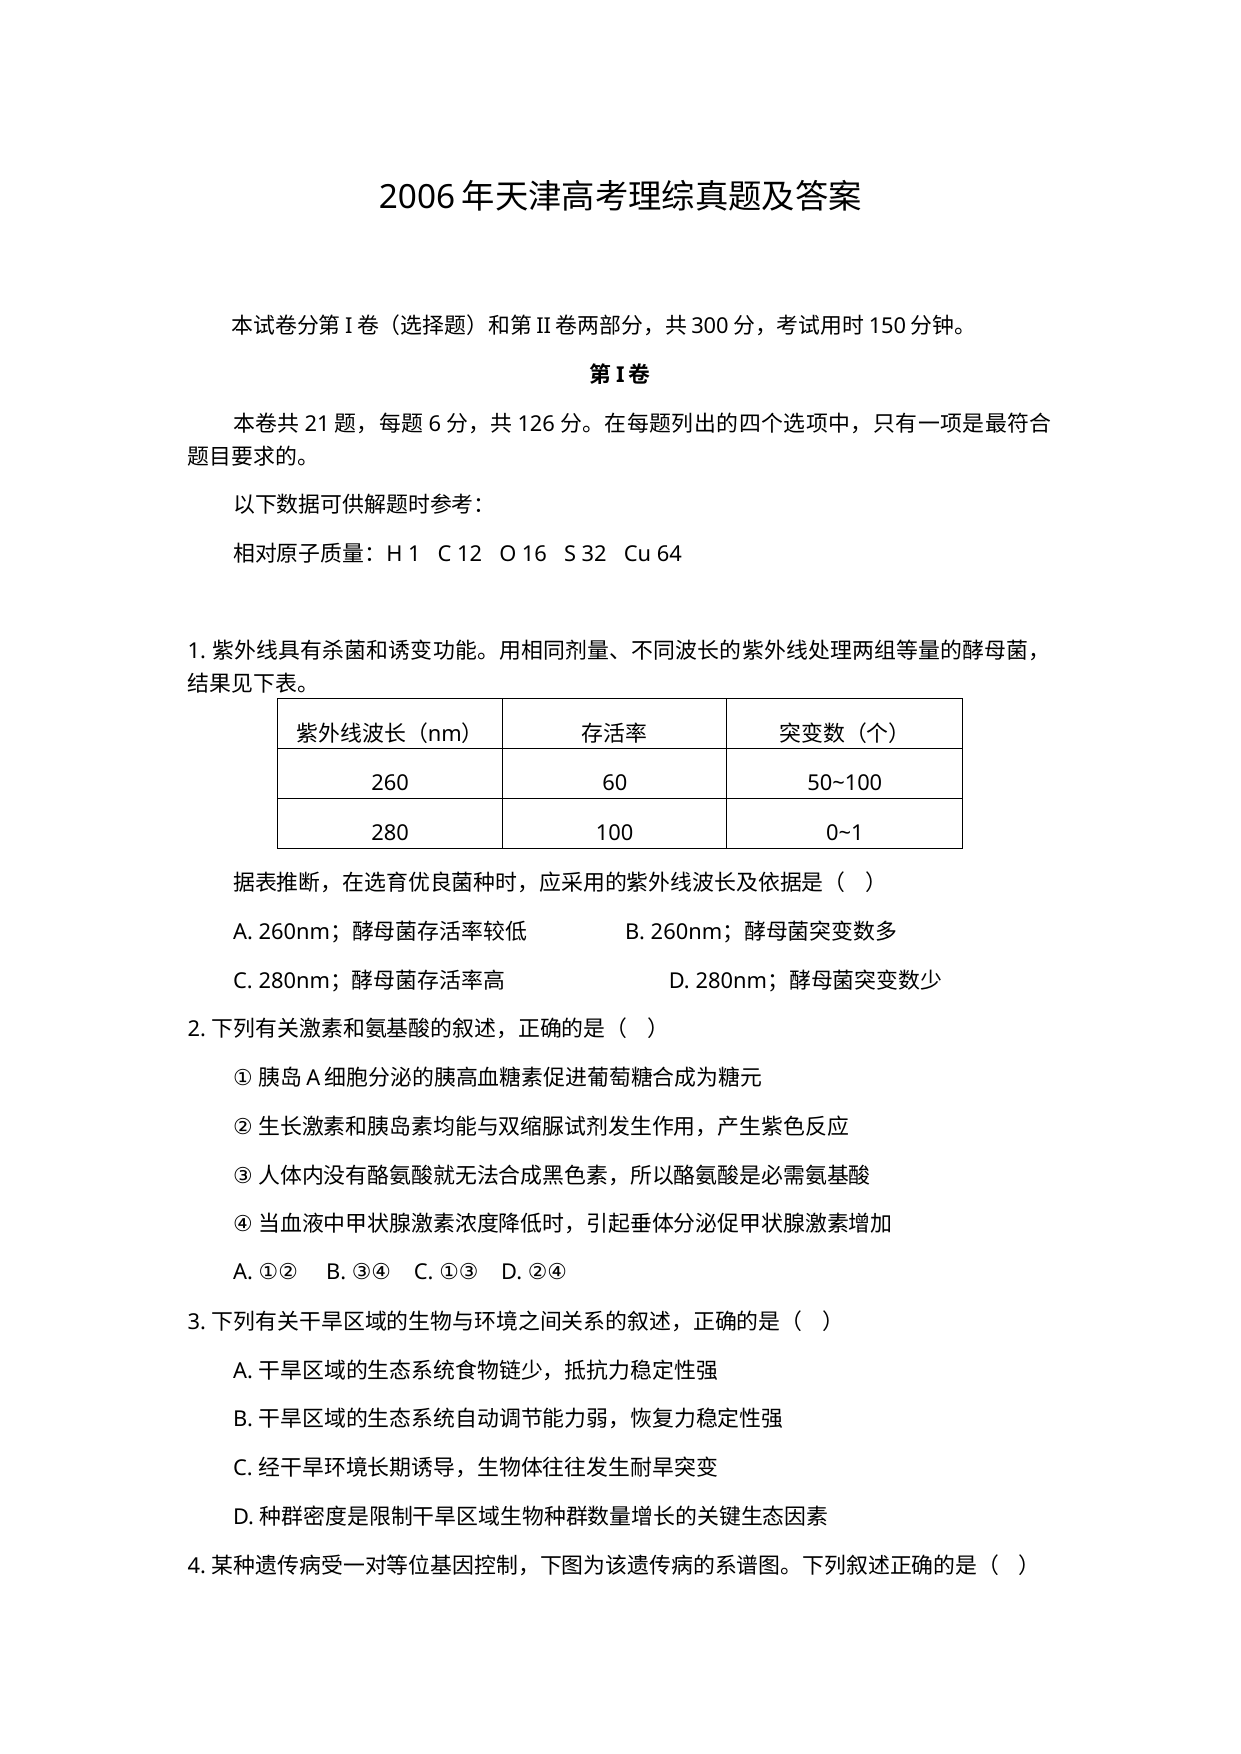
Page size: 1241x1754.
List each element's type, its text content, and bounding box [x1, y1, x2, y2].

text 本试卷分第I卷（选择题）和第II卷两部分，共300分，考试用时150分钟。 [187, 308, 1053, 341]
text D. 种群密度是限制干旱区域生物种群数量增长的关键生态因素 [187, 1499, 1053, 1531]
text B. 干旱区域的生态系统自动调节能力弱，恢复力稳定性强 [187, 1401, 1053, 1434]
table_header 存活率 [503, 699, 726, 748]
table_cell 50~100 [727, 749, 962, 798]
table_header 突变数（个） [727, 699, 962, 748]
table_cell 60 [503, 749, 726, 798]
text 1. 紫外线具有杀菌和诱变功能。用相同剂量、不同波长的紫外线处理两组等量的酵母菌，结果见下表。 [187, 633, 1053, 698]
text A. ①② B. ③④ C. ①③ D. ②④ [187, 1255, 1053, 1287]
text 4. 某种遗传病受一对等位基因控制，下图为该遗传病的系谱图。下列叙述正确的是（ ） [187, 1547, 1053, 1580]
text 据表推断，在选育优良菌种时，应采用的紫外线波长及依据是（ ） [187, 865, 1053, 897]
text C. 经干旱环境长期诱导，生物体往往发生耐旱突变 [187, 1450, 1053, 1482]
text ① 胰岛A细胞分泌的胰高血糖素促进葡萄糖合成为糖元 [187, 1060, 1053, 1092]
text 2. 下列有关激素和氨基酸的叙述，正确的是（ ） [187, 1011, 1053, 1044]
text 相对原子质量：H 1 C 12 O 16 S 32 Cu 64 [187, 536, 1053, 568]
text ③ 人体内没有酪氨酸就无法合成黑色素，所以酪氨酸是必需氨基酸 [187, 1157, 1053, 1190]
text ④ 当血液中甲状腺激素浓度降低时，引起垂体分泌促甲状腺激素增加 [187, 1206, 1053, 1239]
text 第I卷 [187, 357, 1053, 389]
table_cell 0~1 [727, 799, 962, 848]
text 3. 下列有关干旱区域的生物与环境之间关系的叙述，正确的是（ ） [187, 1304, 1053, 1336]
text A. 干旱区域的生态系统食物链少，抵抗力稳定性强 [187, 1352, 1053, 1385]
text A. 260nm；酵母菌存活率较低 B. 260nm；酵母菌突变数多 [187, 914, 1053, 946]
table_cell 280 [278, 799, 502, 848]
text C. 280nm；酵母菌存活率高 D. 280nm；酵母菌突变数少 [187, 962, 1053, 995]
text 2006年天津高考理综真题及答案 [187, 162, 1053, 227]
text ② 生长激素和胰岛素均能与双缩脲试剂发生作用，产生紫色反应 [187, 1109, 1053, 1141]
table_header 紫外线波长（nm） [278, 699, 502, 748]
table_cell 100 [503, 799, 726, 848]
text 以下数据可供解题时参考： [187, 487, 1053, 519]
text 本卷共21题，每题6分，共126分。在每题列出的四个选项中，只有一项是最符合题目要求的。 [187, 406, 1053, 471]
table_cell 260 [278, 749, 502, 798]
